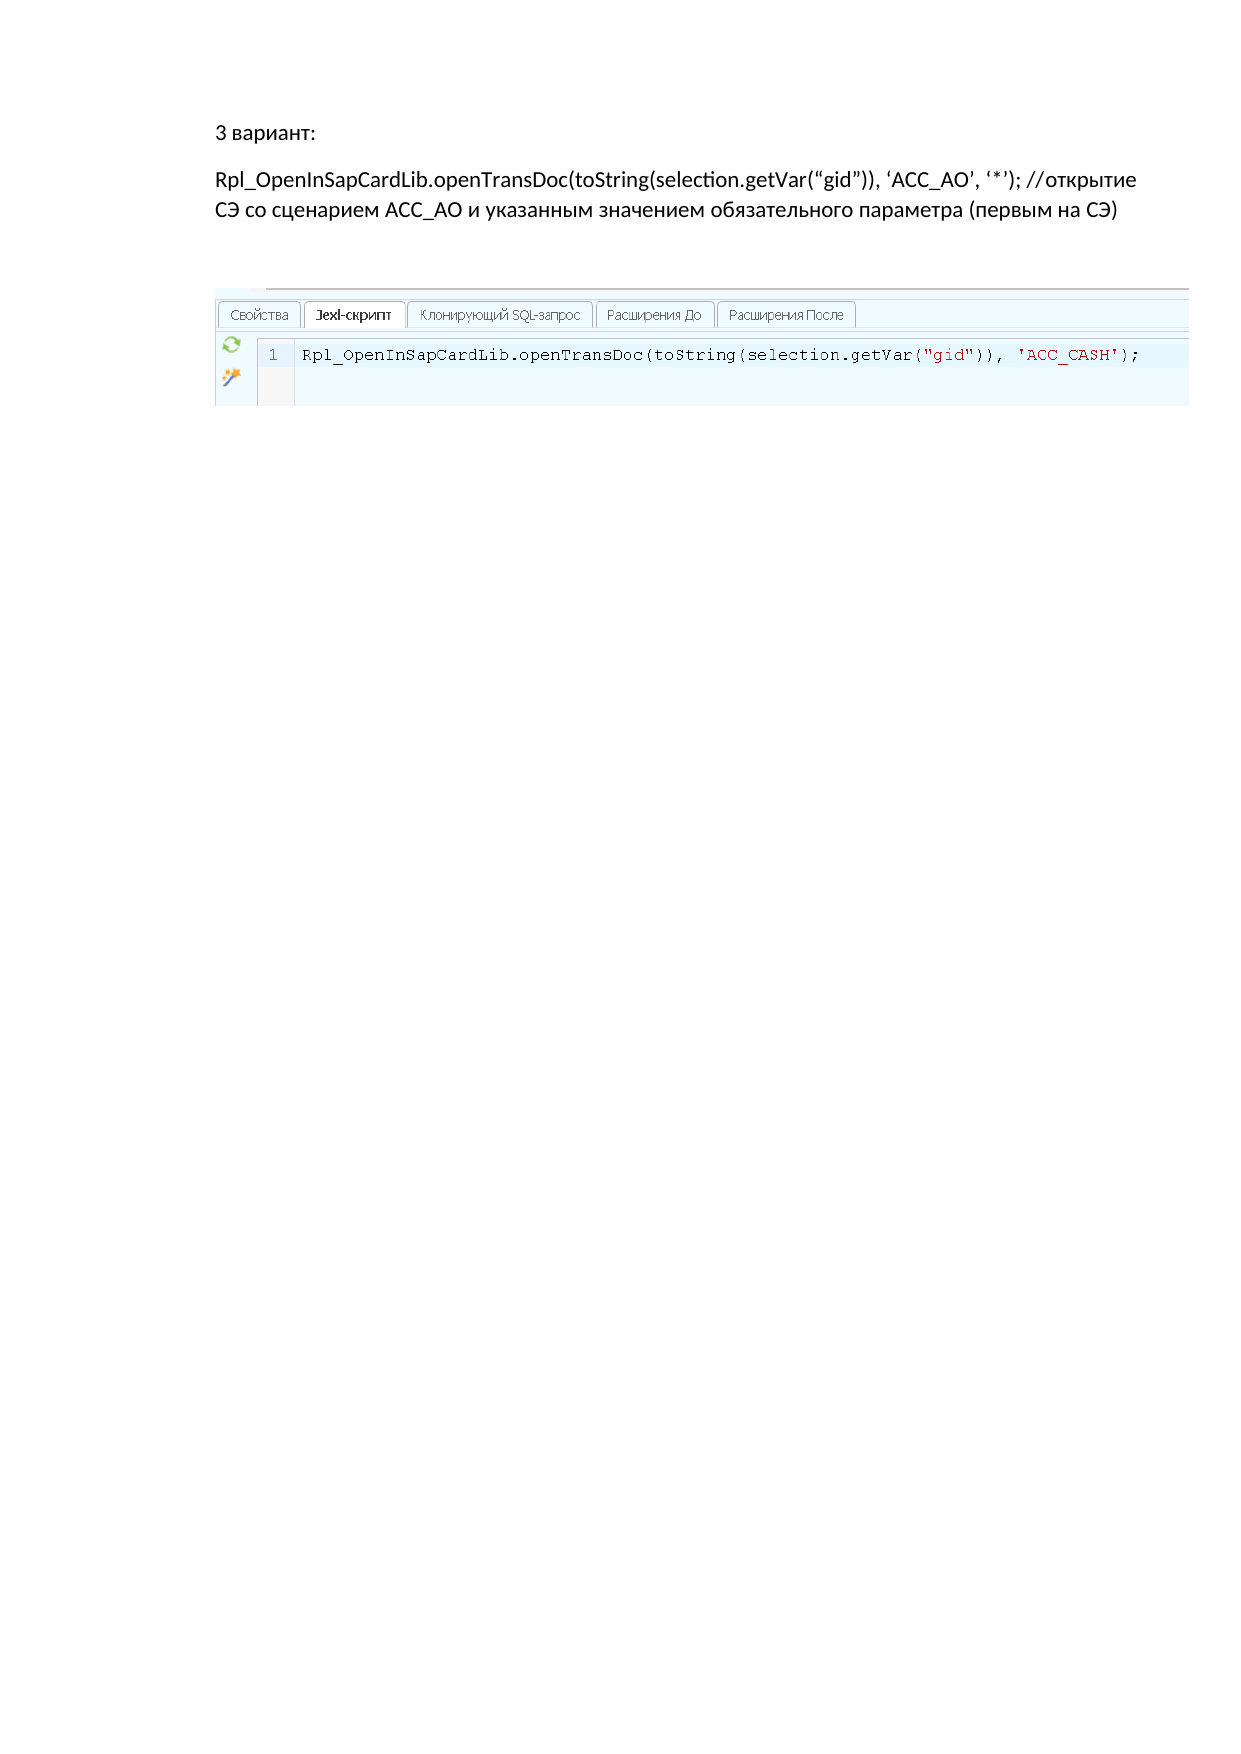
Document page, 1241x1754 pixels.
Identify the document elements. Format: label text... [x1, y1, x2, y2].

picture [214, 288, 1190, 406]
text 3 вариант: [215, 118, 1152, 146]
text Rpl_OpenInSapCardLib.openTransDoc(toString(selection.getVar(“gid”)), ‘ACC_AO’, ‘*’); //открытие СЭ со сценарием ACC_AO и указанным значением обязательного параметра (первым на СЭ) [215, 165, 1152, 223]
